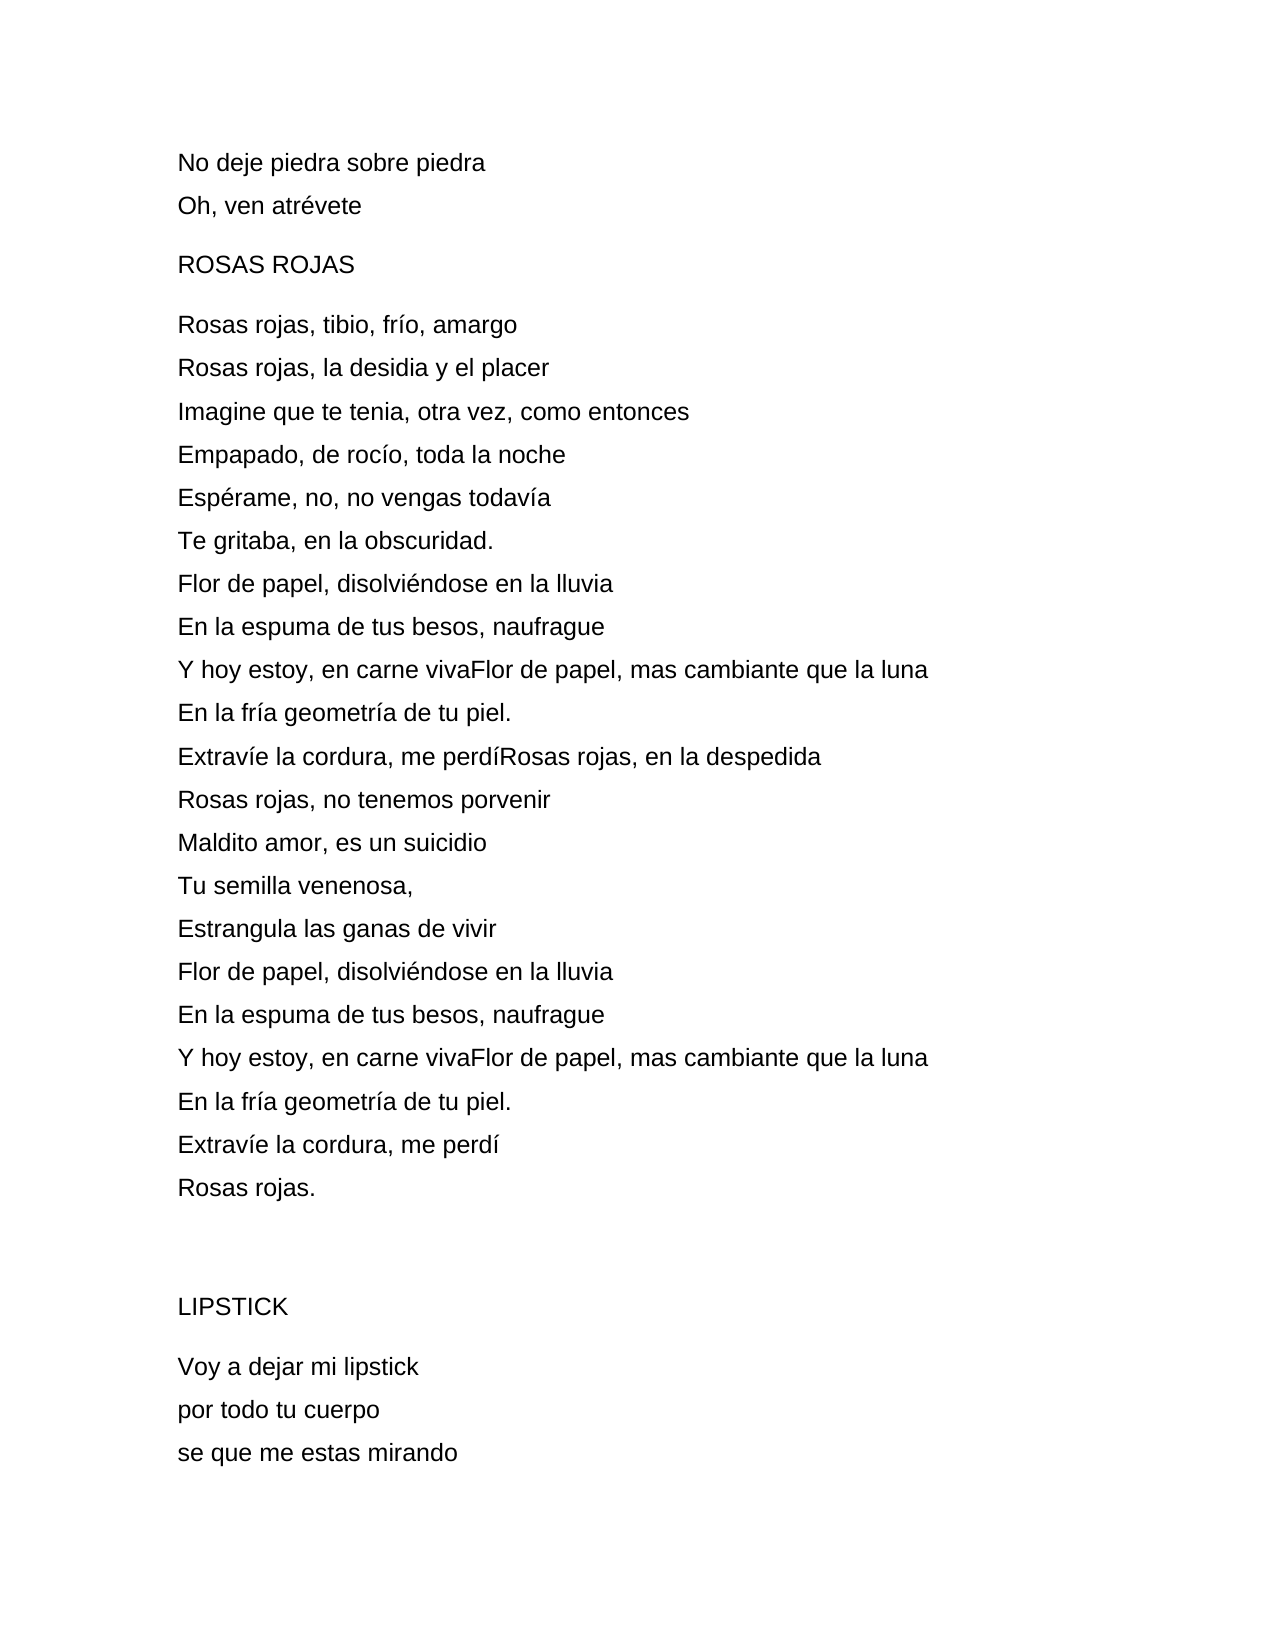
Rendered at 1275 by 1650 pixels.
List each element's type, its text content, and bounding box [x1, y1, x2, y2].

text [177, 1352, 1098, 1467]
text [177, 148, 1098, 219]
text LIPSTICK [177, 1292, 1098, 1321]
text ROSAS ROJAS [177, 251, 1098, 279]
text Rosas rojas, tibio, frío, amargo Rosas rojas, la desidia y el placer Imagine que te tenia, otra vez, como entonces Empapado, de rocío, toda la noche Espérame, no, no vengas todavía Te gritaba, en la obscuridad. Flor de papel, disolviéndose en la lluvia En la espuma de tus besos, naufrague Y hoy estoy, en carne vivaFlor de papel, mas cambiante que la luna En la fría geometría de tu piel. Extravíe la cordura, me perdíRosas rojas, en la despedida Rosas rojas, no tenemos porvenir Maldito amor, es un suicidio Tu semilla venenosa, Estrangula las ganas de vivir Flor de papel, disolviéndose en la lluvia En la espuma de tus besos, naufrague Y hoy estoy, en carne vivaFlor de papel, mas cambiante que la luna En la fría geometría de tu piel. Extravíe la cordura, me perdí Rosas rojas. [177, 310, 1098, 1202]
